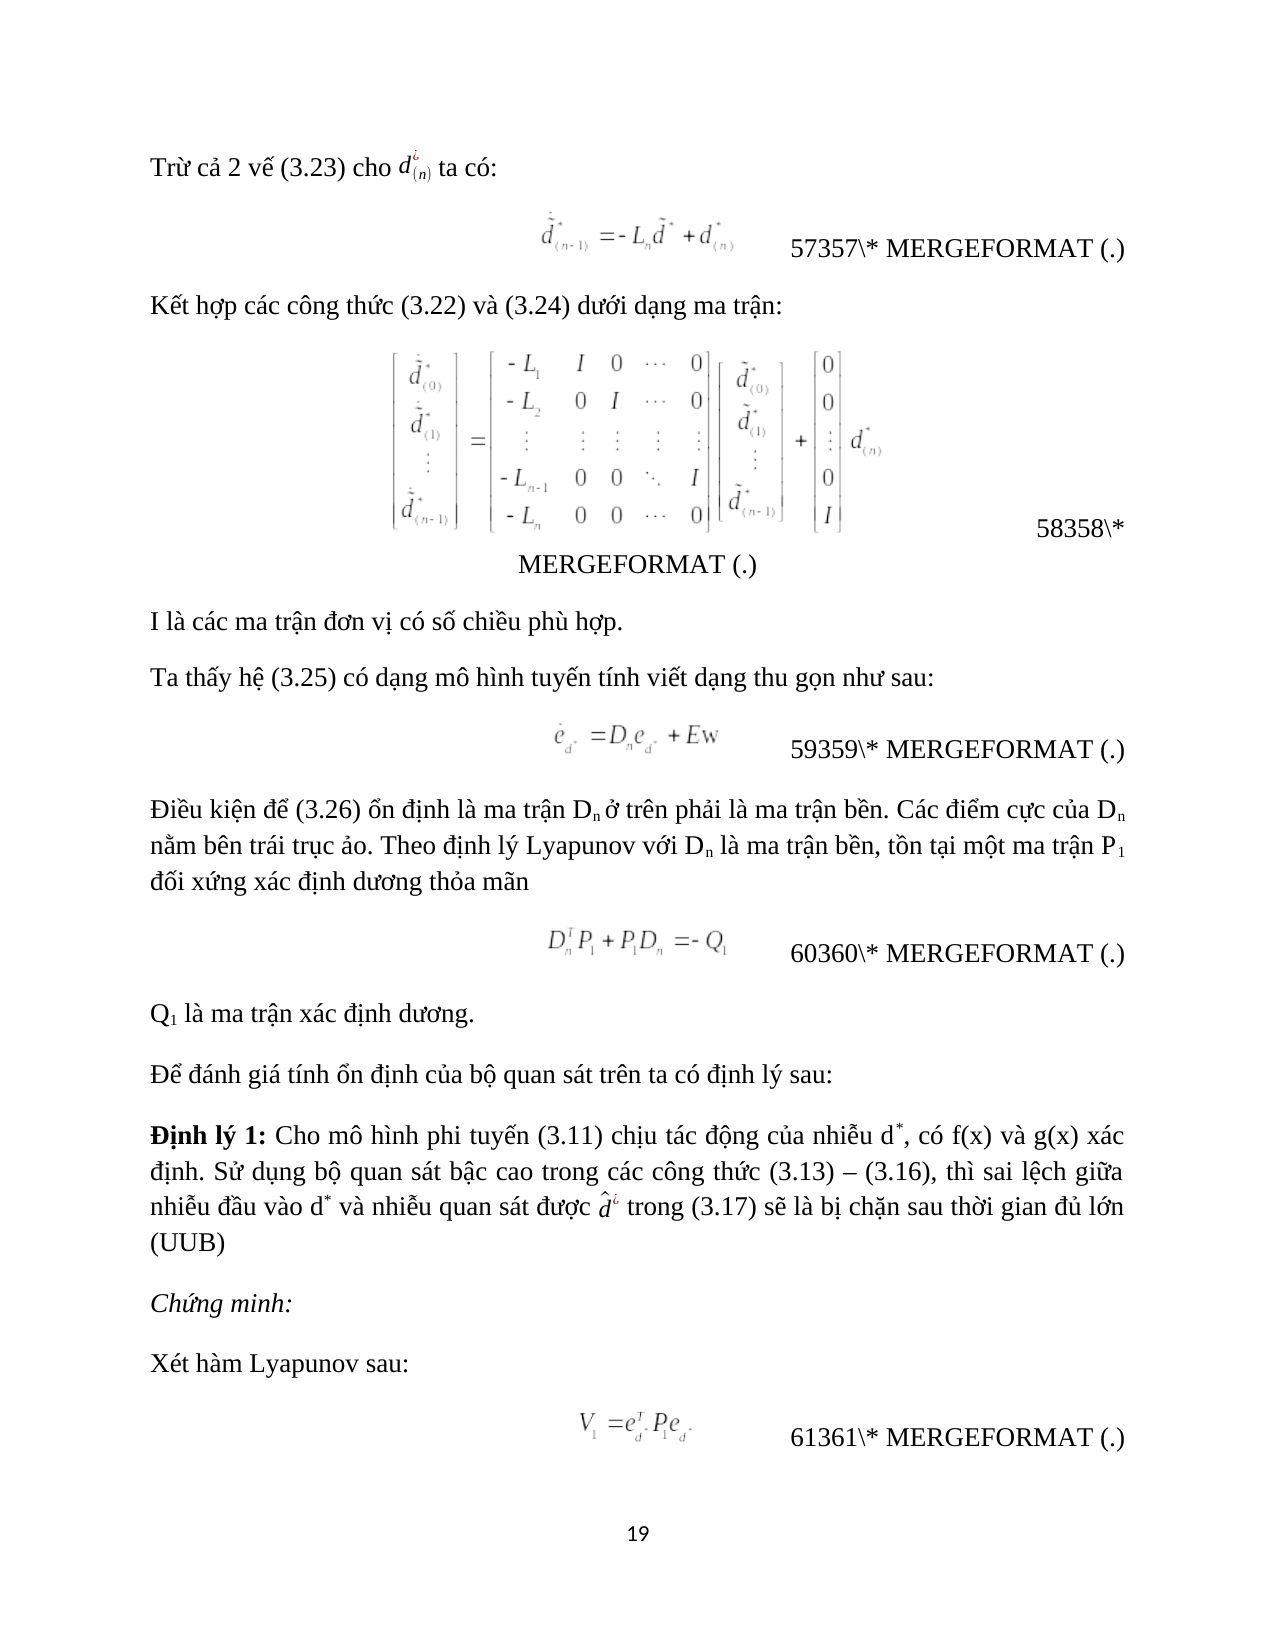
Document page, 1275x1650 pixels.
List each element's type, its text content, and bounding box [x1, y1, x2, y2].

text Để đánh giá tính ổn định của bộ quan sát trên ta có định lý sau: [150, 1058, 1125, 1089]
text Ta thấy hệ (3.25) có dạng mô hình tuyến tính viết dạng thu gọn như sau: [150, 661, 1125, 692]
text Trừ cả 2 vế (3.23) cho ta có: [150, 150, 1125, 184]
text Q1 là ma trận xác định dương. [150, 997, 1125, 1028]
text Điều kiện để (3.26) ổn định là ma trận Dn ở trên phải là ma trận bền. Các điểm cực của Dn nằm bên trái trục ảo. Theo định lý Lyapunov với Dn là ma trận bền, tồn tại một ma trận P1 đối xứng xác định dương thỏa mãn [150, 793, 1125, 896]
text Chứng minh: [150, 1287, 1125, 1318]
text Xét hàm Lyapunov sau: [150, 1348, 1125, 1379]
text Định lý 1: Cho mô hình phi tuyến (3.11) chịu tác động của nhiễu d*, có f(x) và g(x) xác định. Sử dụng bộ quan sát bậc cao trong các công thức (3.13) – (3.16), thì sai lệch giữa nhiễu đầu vào d* và nhiễu quan sát được trong (3.17) sẽ là bị chặn sau thời gian đủ lớn (UUB) [150, 1119, 1125, 1257]
text Kết hợp các công thức (3.22) và (3.24) dưới dạng ma trận: [150, 289, 1125, 320]
text I là các ma trận đơn vị có số chiều phù hợp. [150, 604, 1125, 636]
